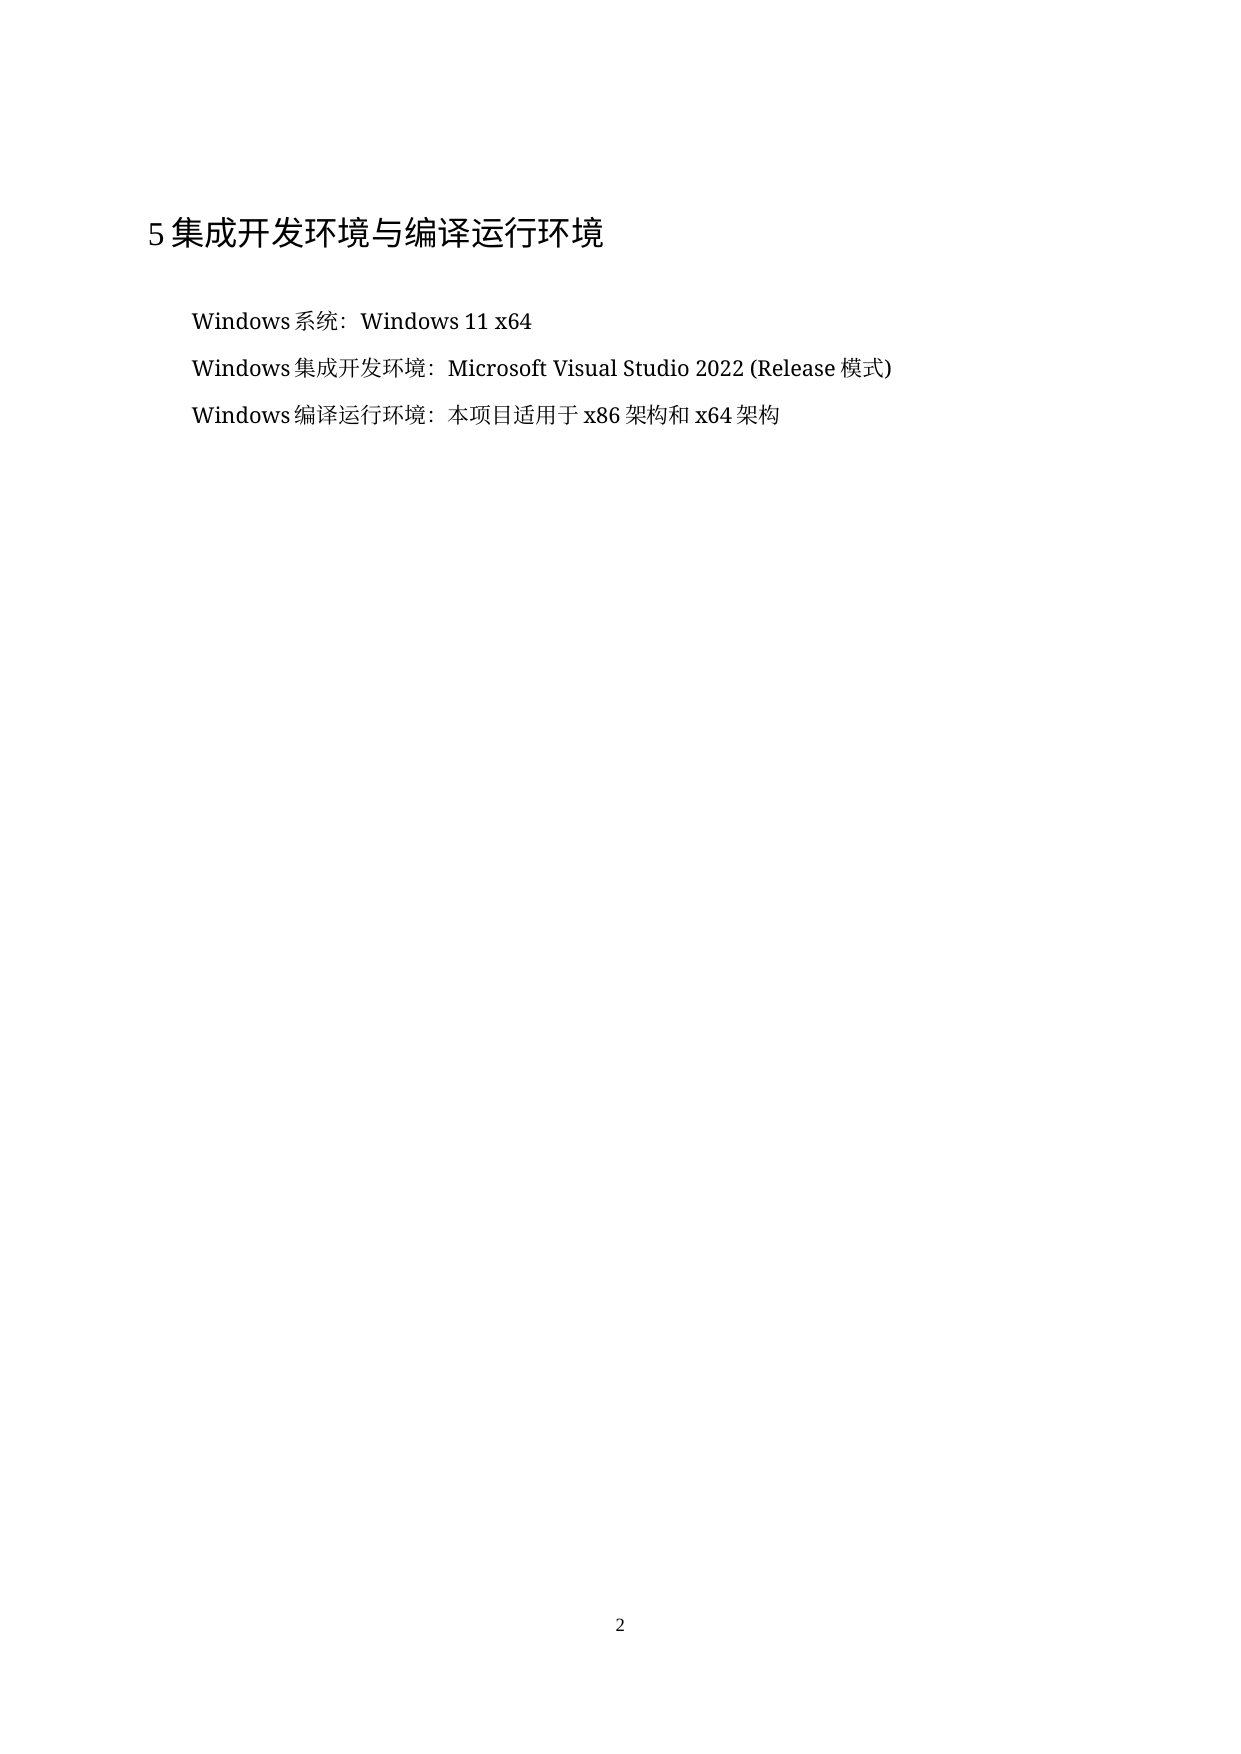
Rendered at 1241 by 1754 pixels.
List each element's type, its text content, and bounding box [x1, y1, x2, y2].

subtitle 5集成开发环境与编译运行环境 [148, 207, 1092, 255]
text Windows系统：Windows 11 x64 [148, 304, 1092, 336]
text Windows集成开发环境：Microsoft Visual Studio 2022 (Release模式) [148, 351, 1092, 383]
text Windows编译运行环境：本项目适用于x86架构和x64架构 [148, 399, 1092, 430]
